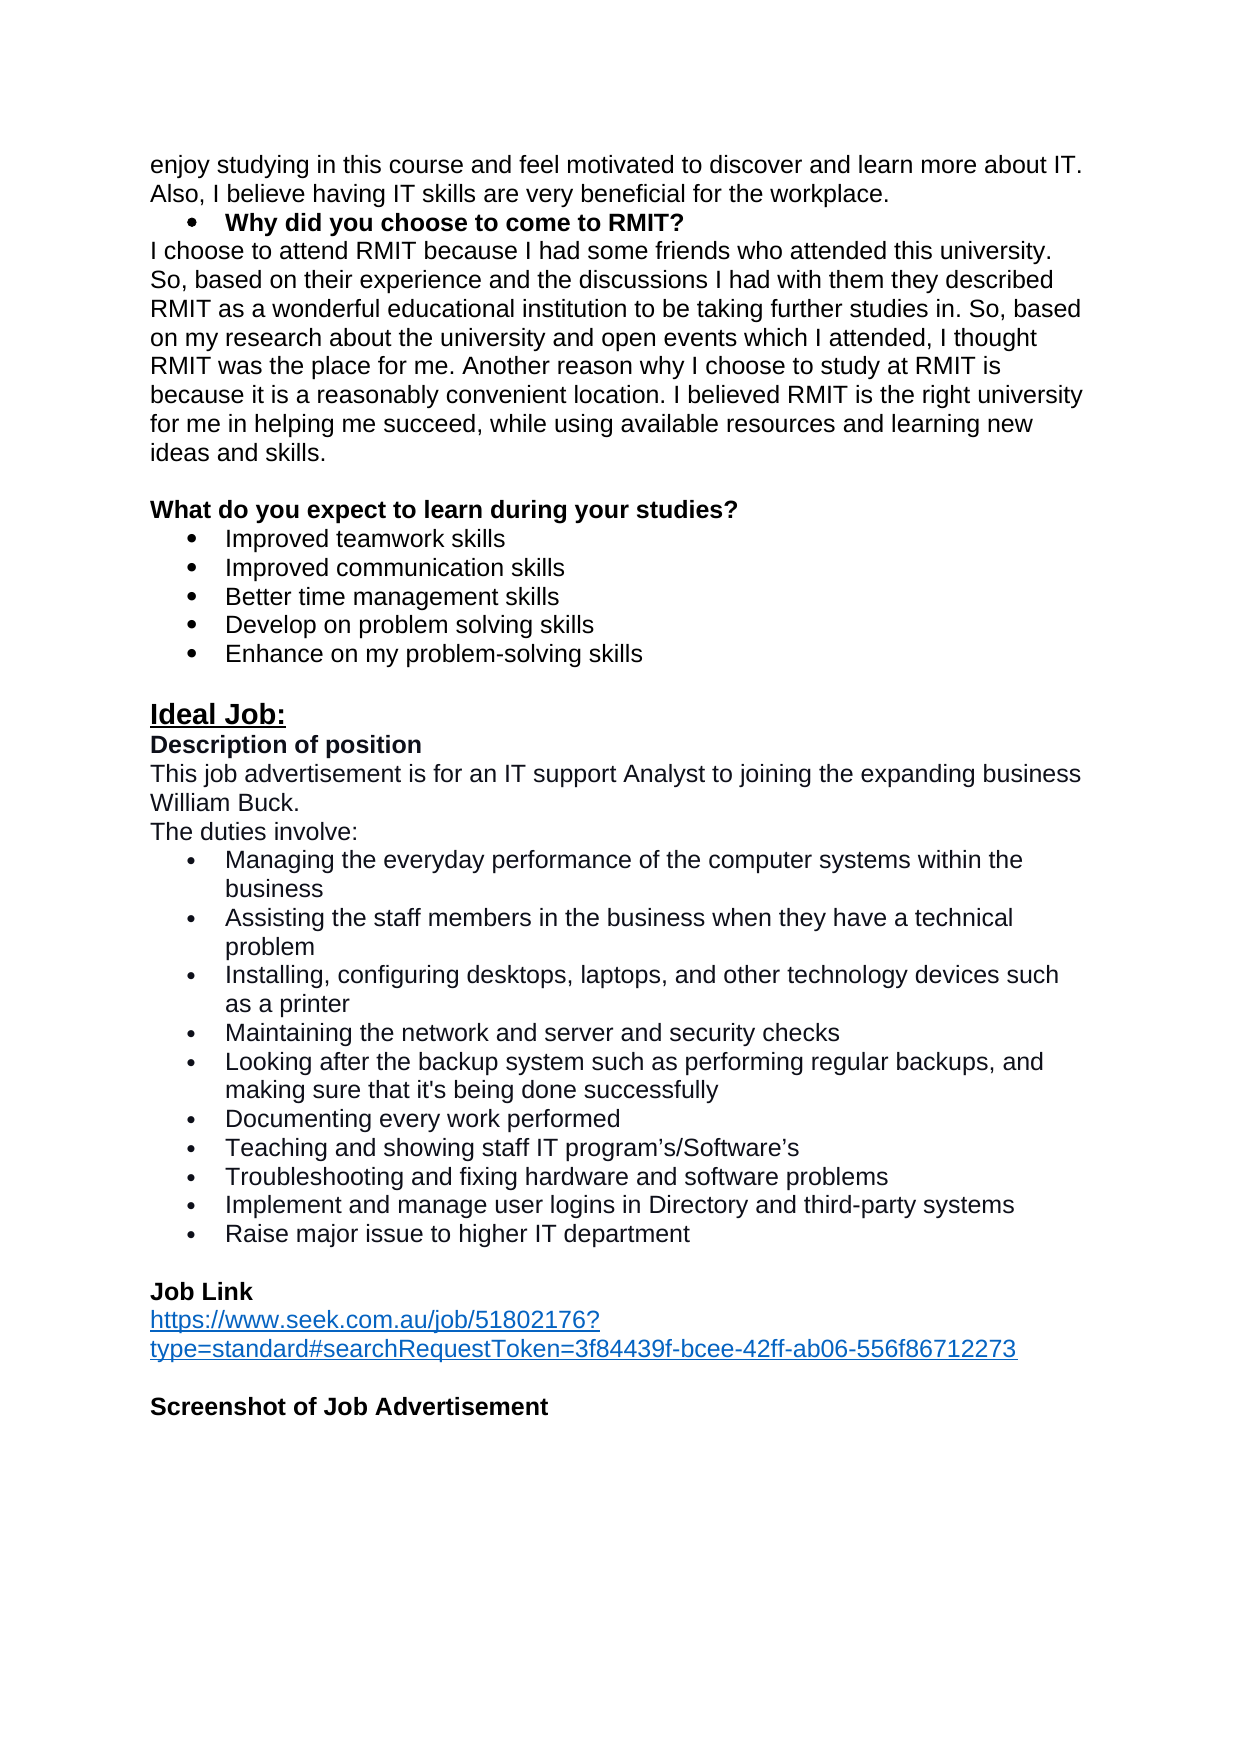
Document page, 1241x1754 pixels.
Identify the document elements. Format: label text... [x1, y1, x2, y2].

text This job advertisement is for an IT support Analyst to joining the expanding business William Buck. [150, 759, 1090, 817]
list Maintaining the network and server and security checks [187, 1018, 1090, 1047]
list Improved communication skills [187, 553, 1090, 582]
text Job Link [150, 1277, 1090, 1305]
list Teaching and showing staff IT program’s/Software’s [187, 1133, 1090, 1162]
list Implement and manage user logins in Directory and third-party systems [187, 1190, 1090, 1219]
list Better time management skills [187, 582, 1090, 610]
list Develop on problem solving skills [187, 610, 1090, 639]
list Why did you choose to come to RMIT? [187, 207, 1090, 236]
text Ideal Job: [150, 697, 1090, 730]
text I choose to attend RMIT because I had some friends who attended this university. So, based on their experience and the discussions I had with them they described RMIT as a wonderful educational institution to be taking further studies in. So, based on my research about the university and open events which I attended, I thought RMIT was the place for me. Another reason why I choose to study at RMIT is because it is a reasonably convenient location. I believed RMIT is the right university for me in helping me succeed, while using available resources and learning new ideas and skills. [150, 236, 1090, 466]
list Raise major issue to higher IT department [187, 1219, 1090, 1248]
text Screenshot of Job Advertisement [150, 1392, 1090, 1420]
list Installing, configuring desktops, laptops, and other technology devices such as a printer [187, 960, 1090, 1018]
text What do you expect to learn during your studies? [150, 495, 1090, 524]
list Assisting the staff members in the business when they have a technical problem [187, 903, 1090, 960]
text Description of position [150, 730, 1090, 759]
text The duties involve: [150, 817, 1090, 845]
list Managing the everyday performance of the computer systems within the business [187, 845, 1090, 903]
list Enhance on my problem-solving skills [187, 639, 1090, 668]
text https://www.seek.com.au/job/51802176?type=standard#searchRequestToken=3f84439f-bcee-42ff-ab06-556f86712273 [150, 1305, 1090, 1363]
list Troubleshooting and fixing hardware and software problems [187, 1162, 1090, 1190]
list Looking after the backup system such as performing regular backups, and making sure that it's being done successfully [187, 1047, 1090, 1104]
list Improved teamwork skills [187, 524, 1090, 553]
list Documenting every work performed [187, 1104, 1090, 1133]
